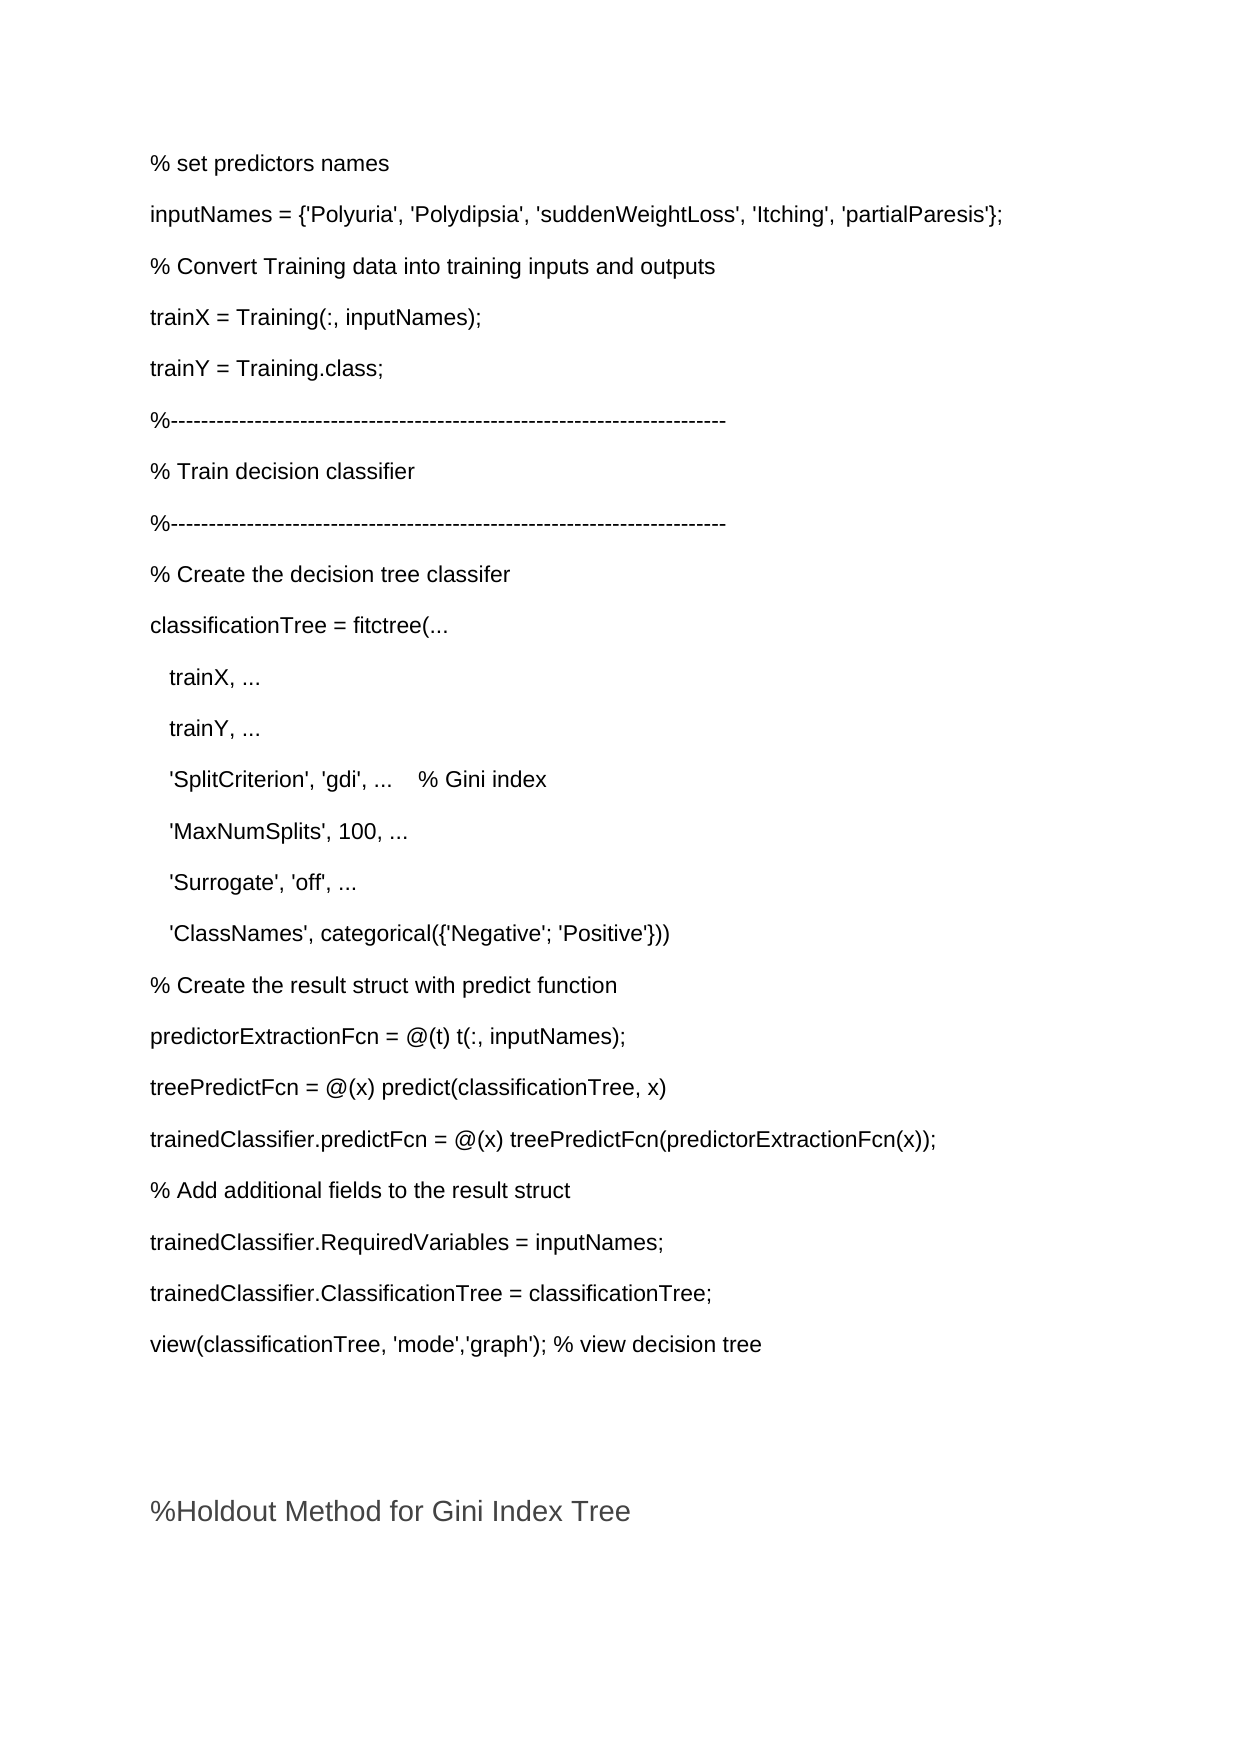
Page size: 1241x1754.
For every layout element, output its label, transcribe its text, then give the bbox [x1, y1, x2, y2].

text % Create the decision tree classifer [150, 561, 1090, 587]
text % Convert Training data into training inputs and outputs [150, 253, 1090, 279]
text trainedClassifier.RequiredVariables = inputNames; [150, 1228, 1090, 1255]
text predictorExtractionFcn = @(t) t(:, inputNames); [150, 1023, 1090, 1049]
text %------------------------------------------------------------------------- [150, 407, 1090, 433]
text trainX = Training(:, inputNames); [150, 304, 1090, 330]
subtitle %Holdout Method for Gini Index Tree [150, 1493, 1090, 1527]
text % Add additional fields to the result struct [150, 1177, 1090, 1203]
text 'SplitCriterion', 'gdi', ... % Gini index [150, 766, 1090, 793]
text 'Surrogate', 'off', ... [150, 869, 1090, 895]
text % Create the result struct with predict function [150, 972, 1090, 998]
text % set predictors names [150, 150, 1090, 176]
text classificationTree = fitctree(... [150, 612, 1090, 638]
text trainedClassifier.ClassificationTree = classificationTree; [150, 1280, 1090, 1306]
text trainedClassifier.predictFcn = @(x) treePredictFcn(predictorExtractionFcn(x)); [150, 1126, 1090, 1152]
text 'ClassNames', categorical({'Negative'; 'Positive'})) [150, 920, 1090, 947]
text % Train decision classifier [150, 458, 1090, 484]
text trainY, ... [150, 715, 1090, 741]
text 'MaxNumSplits', 100, ... [150, 818, 1090, 844]
text %------------------------------------------------------------------------- [150, 509, 1090, 536]
text inputNames = {'Polyuria', 'Polydipsia', 'suddenWeightLoss', 'Itching', 'partialParesis'}; [150, 201, 1090, 228]
text trainX, ... [150, 663, 1090, 690]
text treePredictFcn = @(x) predict(classificationTree, x) [150, 1074, 1090, 1101]
text trainY = Training.class; [150, 355, 1090, 382]
text view(classificationTree, 'mode','graph'); % view decision tree [150, 1331, 1090, 1357]
